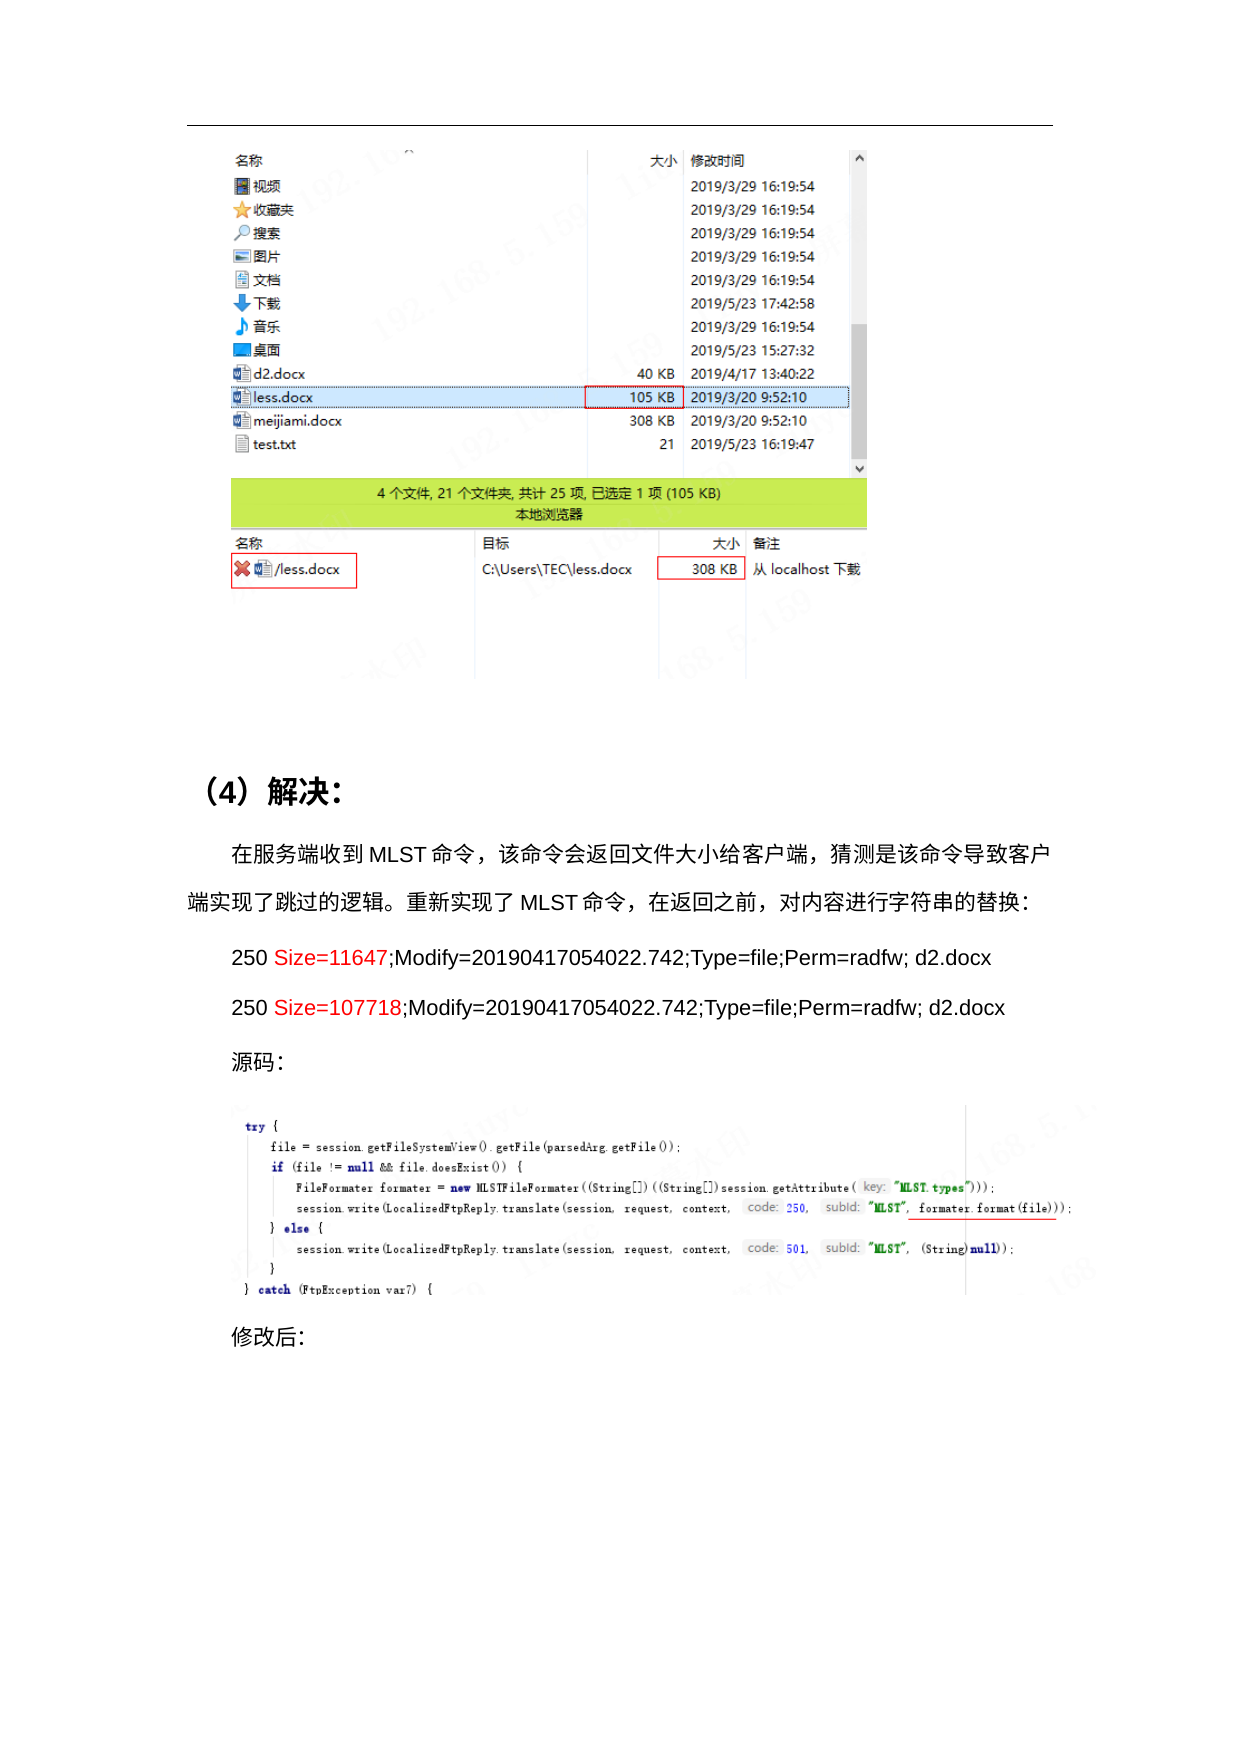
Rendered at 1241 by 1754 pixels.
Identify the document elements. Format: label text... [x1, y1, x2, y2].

text 在服务端收到MLST命令，该命令会返回文件大小给客户端，猜测是该命令导致客户端实现了跳过的逻辑。重新实现了MLST命令，在返回之前，对内容进行字符串的替换： [187, 837, 1053, 916]
picture [231, 150, 867, 679]
text 250 Size=11647;Modify=20190417054022.742;Type=file;Perm=radfw; d2.docx [187, 945, 1053, 970]
text 250 Size=107718;Modify=20190417054022.742;Type=file;Perm=radfw; d2.docx [187, 995, 1053, 1020]
text 修改后： [187, 1320, 1053, 1352]
picture [231, 1105, 1097, 1295]
text 源码： [187, 1045, 1053, 1077]
subtitle （4）解决： [187, 767, 1053, 812]
